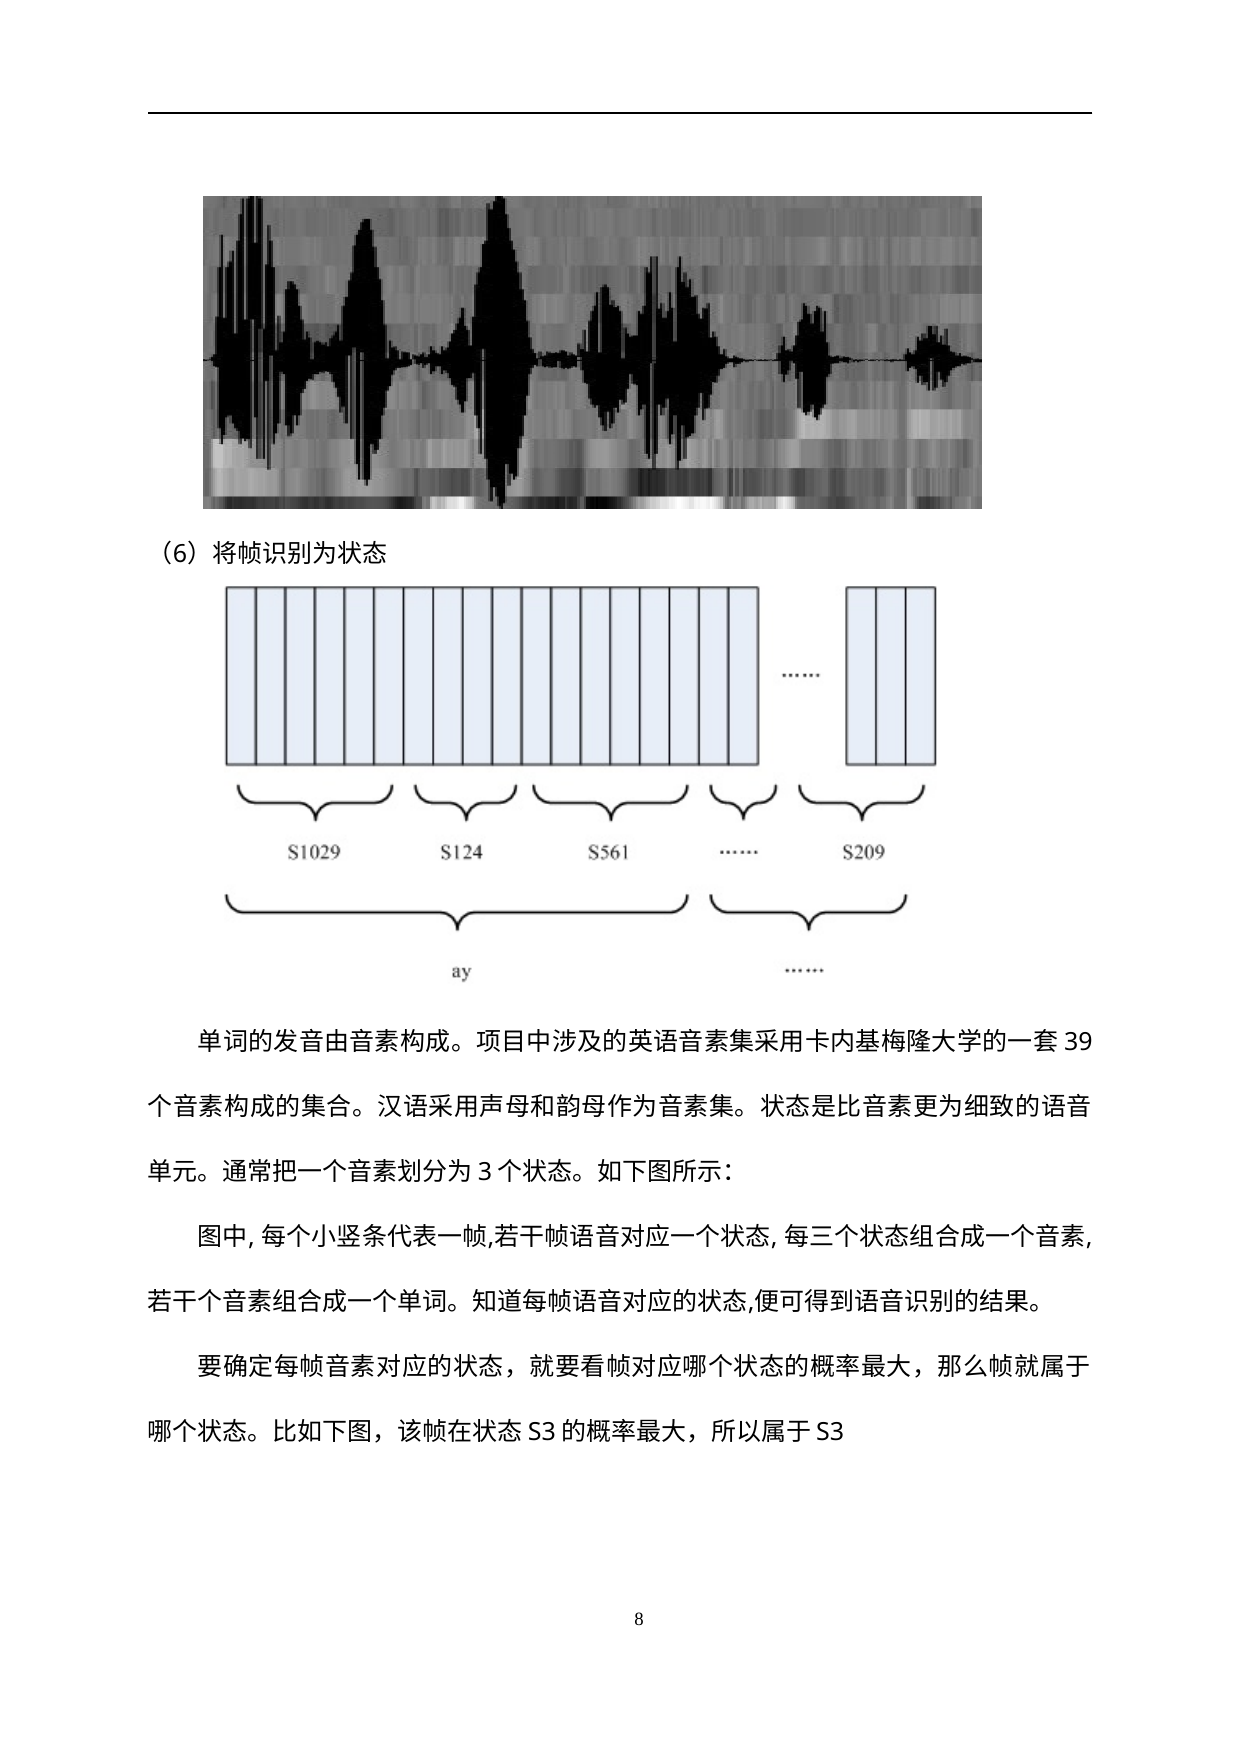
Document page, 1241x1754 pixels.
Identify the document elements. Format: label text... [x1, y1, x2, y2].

text 图中, 每个小竖条代表一帧,若干帧语音对应一个状态, 每三个状态组合成一个音素,若干个音素组合成一个单词。知道每帧语音对应的状态,便可得到语音识别的结果。 [148, 1202, 1092, 1332]
picture [223, 585, 938, 987]
text 要确定每帧音素对应的状态，就要看帧对应哪个状态的概率最大，那么帧就属于哪个状态。比如下图，该帧在状态S3的概率最大，所以属于S3 [148, 1332, 1092, 1462]
picture [203, 196, 982, 509]
